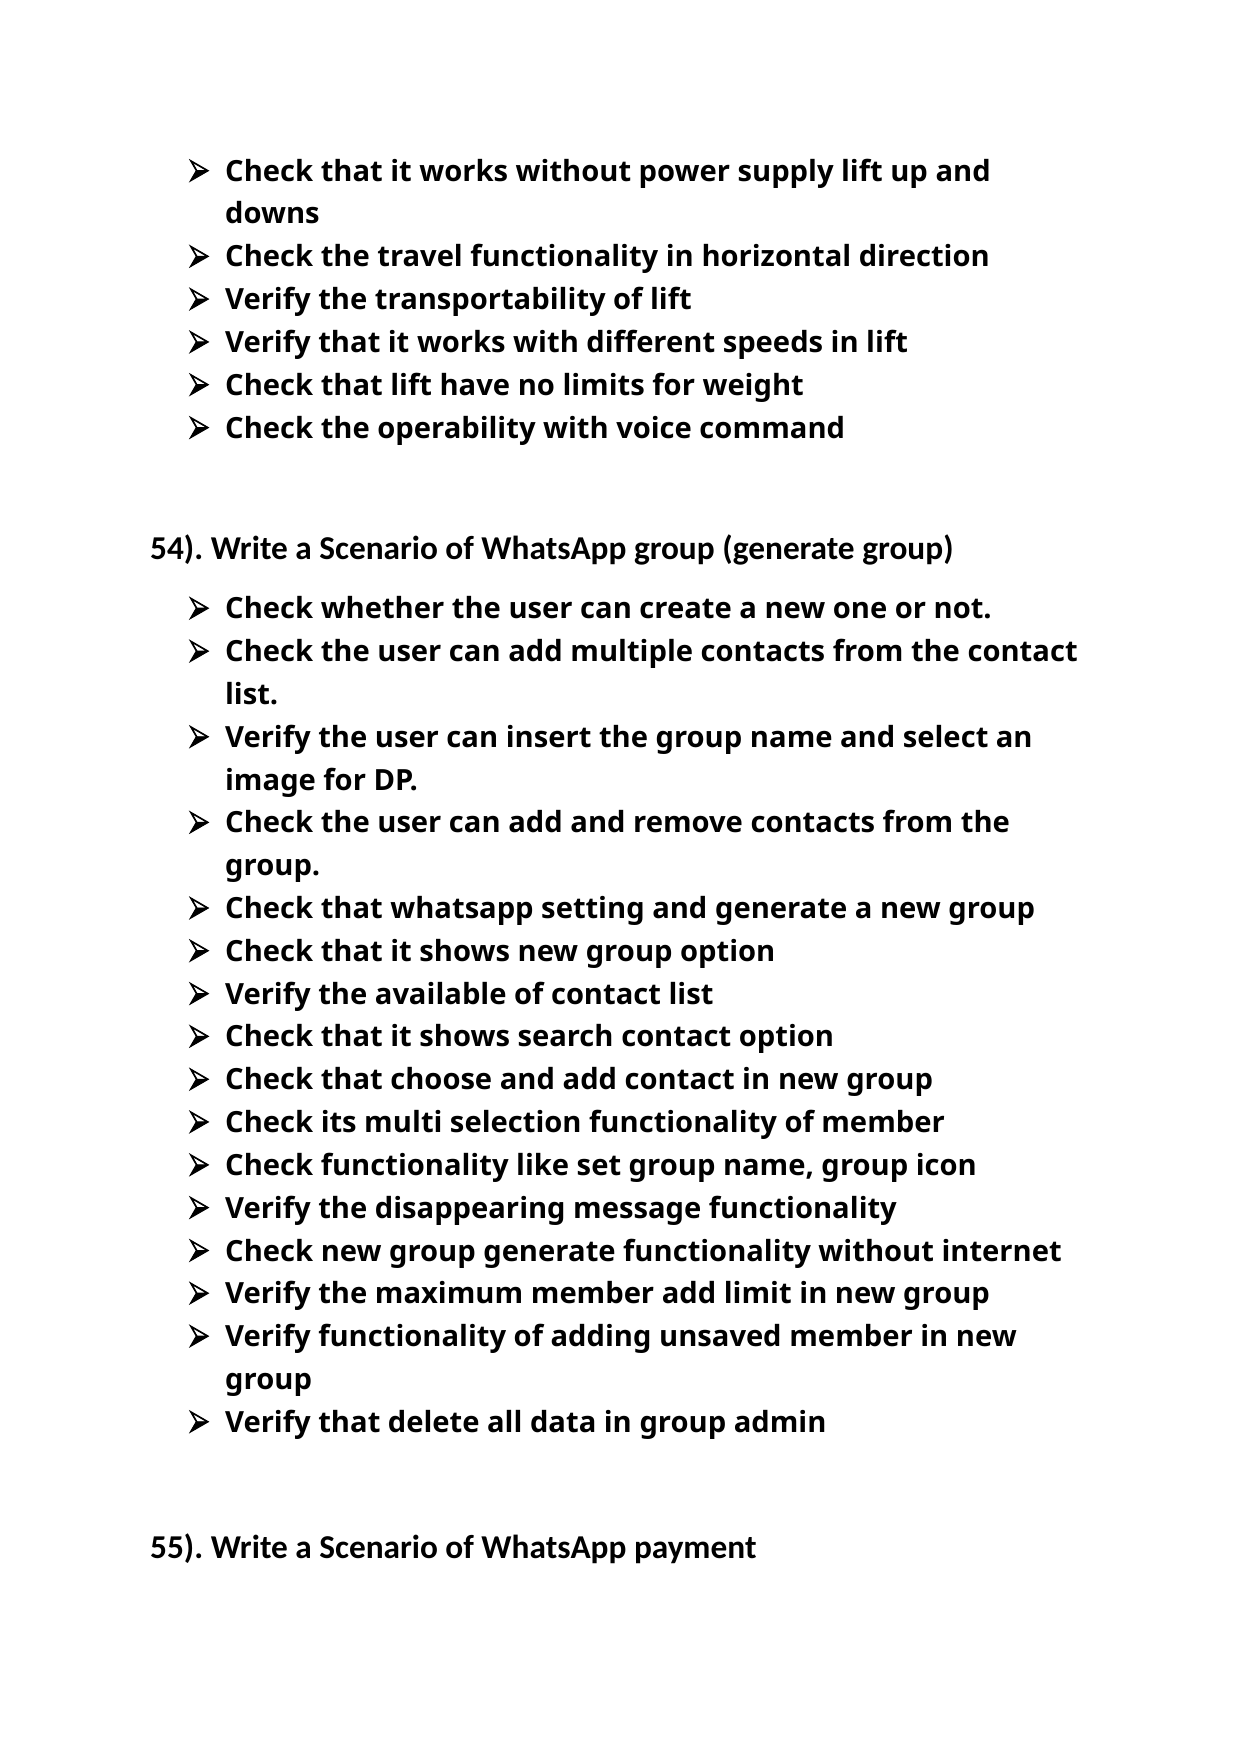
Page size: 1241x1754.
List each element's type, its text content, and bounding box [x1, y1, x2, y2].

list Check that choose and add contact in new group [187, 1058, 1090, 1098]
list Verify the maximum member add limit in new group [187, 1273, 1090, 1312]
list Check that it shows search contact option [187, 1016, 1090, 1055]
list Verify that delete all data in group admin [187, 1401, 1090, 1441]
list Check that lift have no limits for weight [187, 364, 1090, 404]
text 54). Write a Scenario of WhatsApp group (generate group) [150, 527, 1090, 568]
list Check its multi selection functionality of member [187, 1101, 1090, 1141]
list Check the user can add multiple contacts from the contact list. [187, 630, 1090, 713]
list Verify the user can insert the group name and select an image for DP. [187, 716, 1090, 798]
list Verify functionality of adding unsaved member in new group [187, 1315, 1090, 1398]
list Check whether the user can create a new one or not. [187, 588, 1090, 627]
list Check the travel functionality in horizontal direction [187, 236, 1090, 275]
list Check new group generate functionality without internet [187, 1230, 1090, 1269]
list Verify the available of contact list [187, 973, 1090, 1013]
list Check that it shows new group option [187, 930, 1090, 970]
list Check functionality like set group name, group icon [187, 1144, 1090, 1184]
list Check that it works without power supply lift up and downs [187, 150, 1090, 232]
list Verify the transportability of lift [187, 278, 1090, 318]
list Verify that it works with different speeds in lift [187, 321, 1090, 361]
list Check the user can add and remove contacts from the group. [187, 802, 1090, 884]
list Check the operability with voice command [187, 407, 1090, 447]
list Check that whatsapp setting and generate a new group [187, 887, 1090, 927]
list Verify the disappearing message functionality [187, 1187, 1090, 1227]
text 55). Write a Scenario of WhatsApp payment [150, 1526, 1090, 1567]
